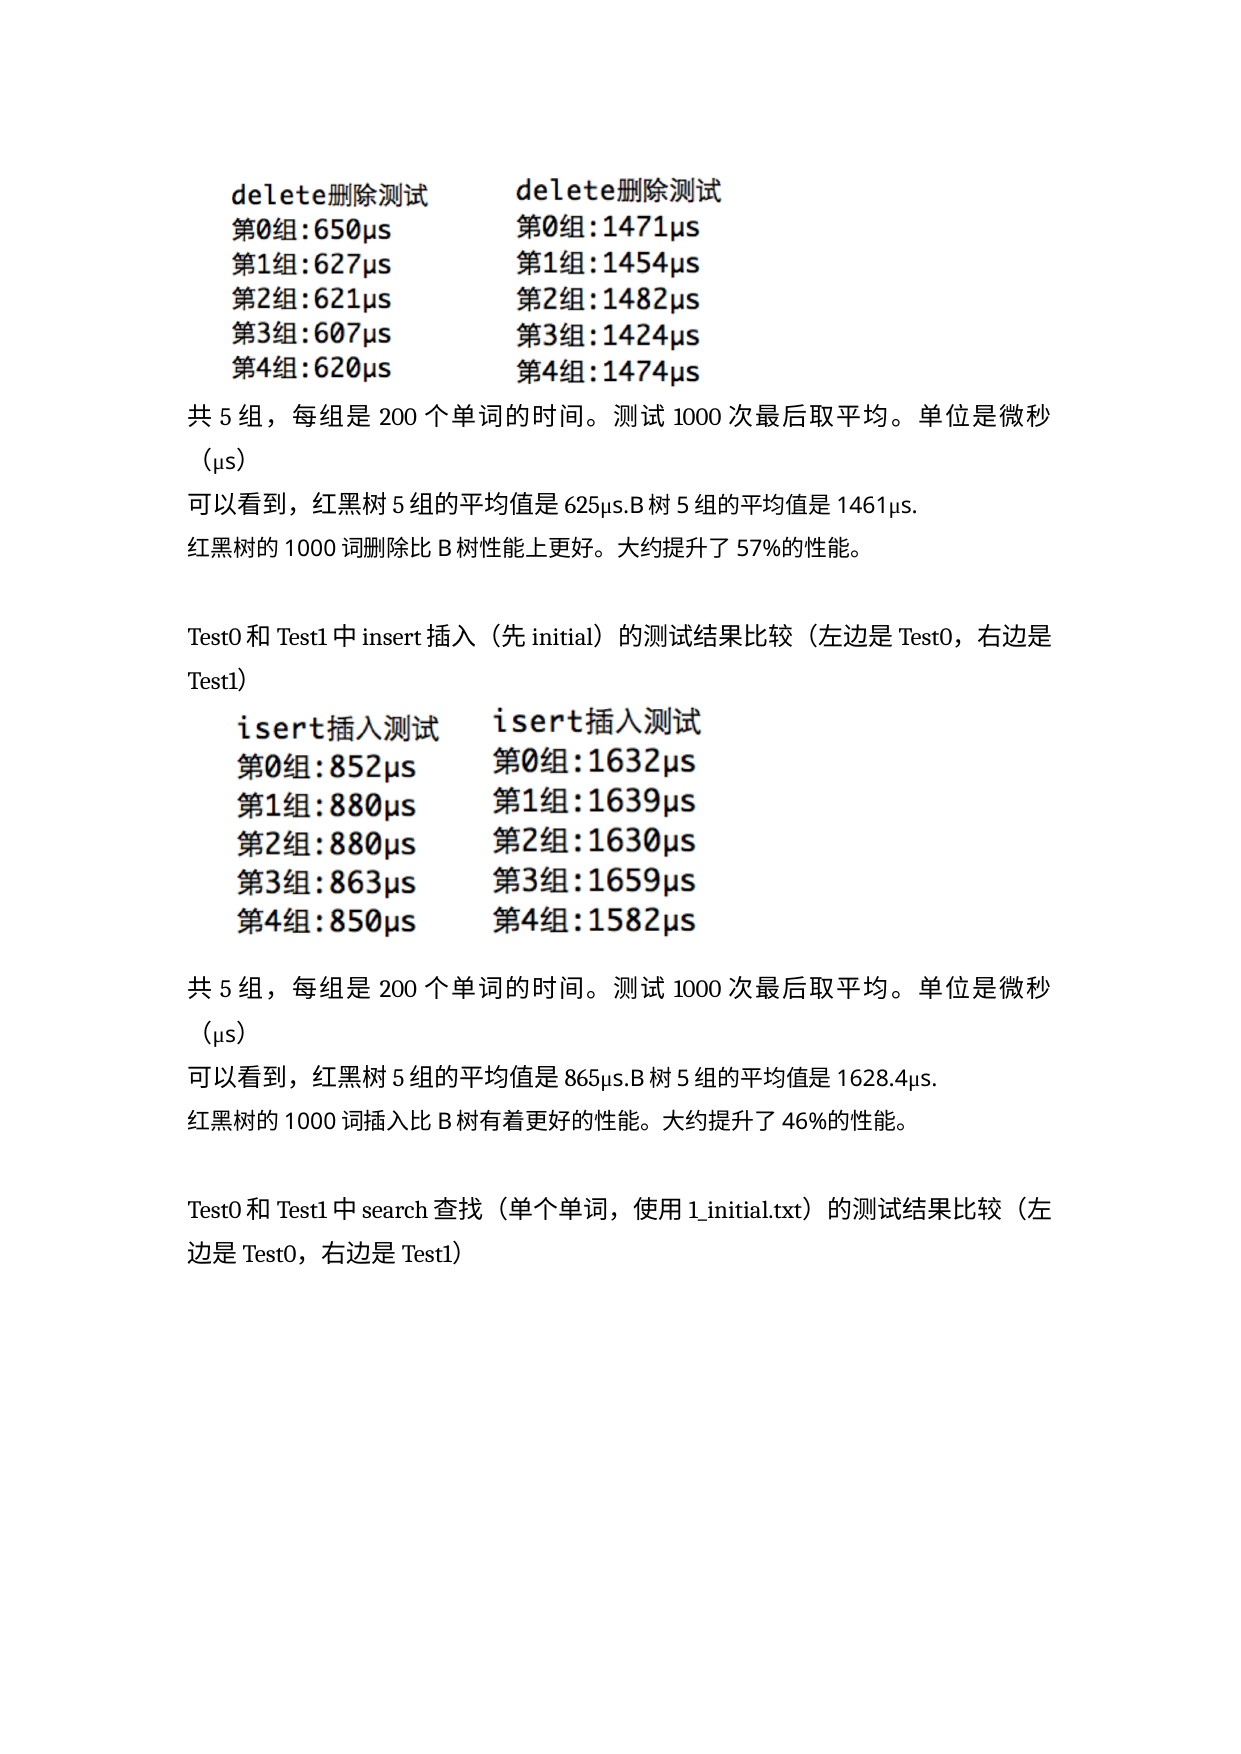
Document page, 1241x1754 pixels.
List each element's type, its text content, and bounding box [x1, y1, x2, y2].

text 红黑树的1000词删除比B树性能上更好。大约提升了57%的性能。 [187, 524, 1053, 568]
text Test0和Test1中search查找（单个单词，使用1_initial.txt）的测试结果比较（左边是Test0，右边是Test1） [187, 1185, 1053, 1273]
text 可以看到，红黑树5组的平均值是865μs.B树5组的平均值是1628.4μs. [187, 1053, 1053, 1097]
text 可以看到，红黑树5组的平均值是625μs.B树5组的平均值是1461μs. [187, 480, 1053, 524]
text 共5组，每组是200个单词的时间。测试1000次最后取平均。单位是微秒（μs） [187, 965, 1053, 1053]
text Test0和Test1中insert插入（先initial）的测试结果比较（左边是Test0，右边是Test1） [187, 613, 1053, 701]
picture [231, 700, 488, 954]
picture [511, 172, 829, 388]
picture [231, 179, 506, 388]
text 共5组，每组是200个单词的时间。测试1000次最后取平均。单位是微秒（μs） [187, 392, 1053, 480]
text 红黑树的1000词插入比B树有着更好的性能。大约提升了46%的性能。 [187, 1097, 1053, 1141]
picture [492, 700, 762, 954]
